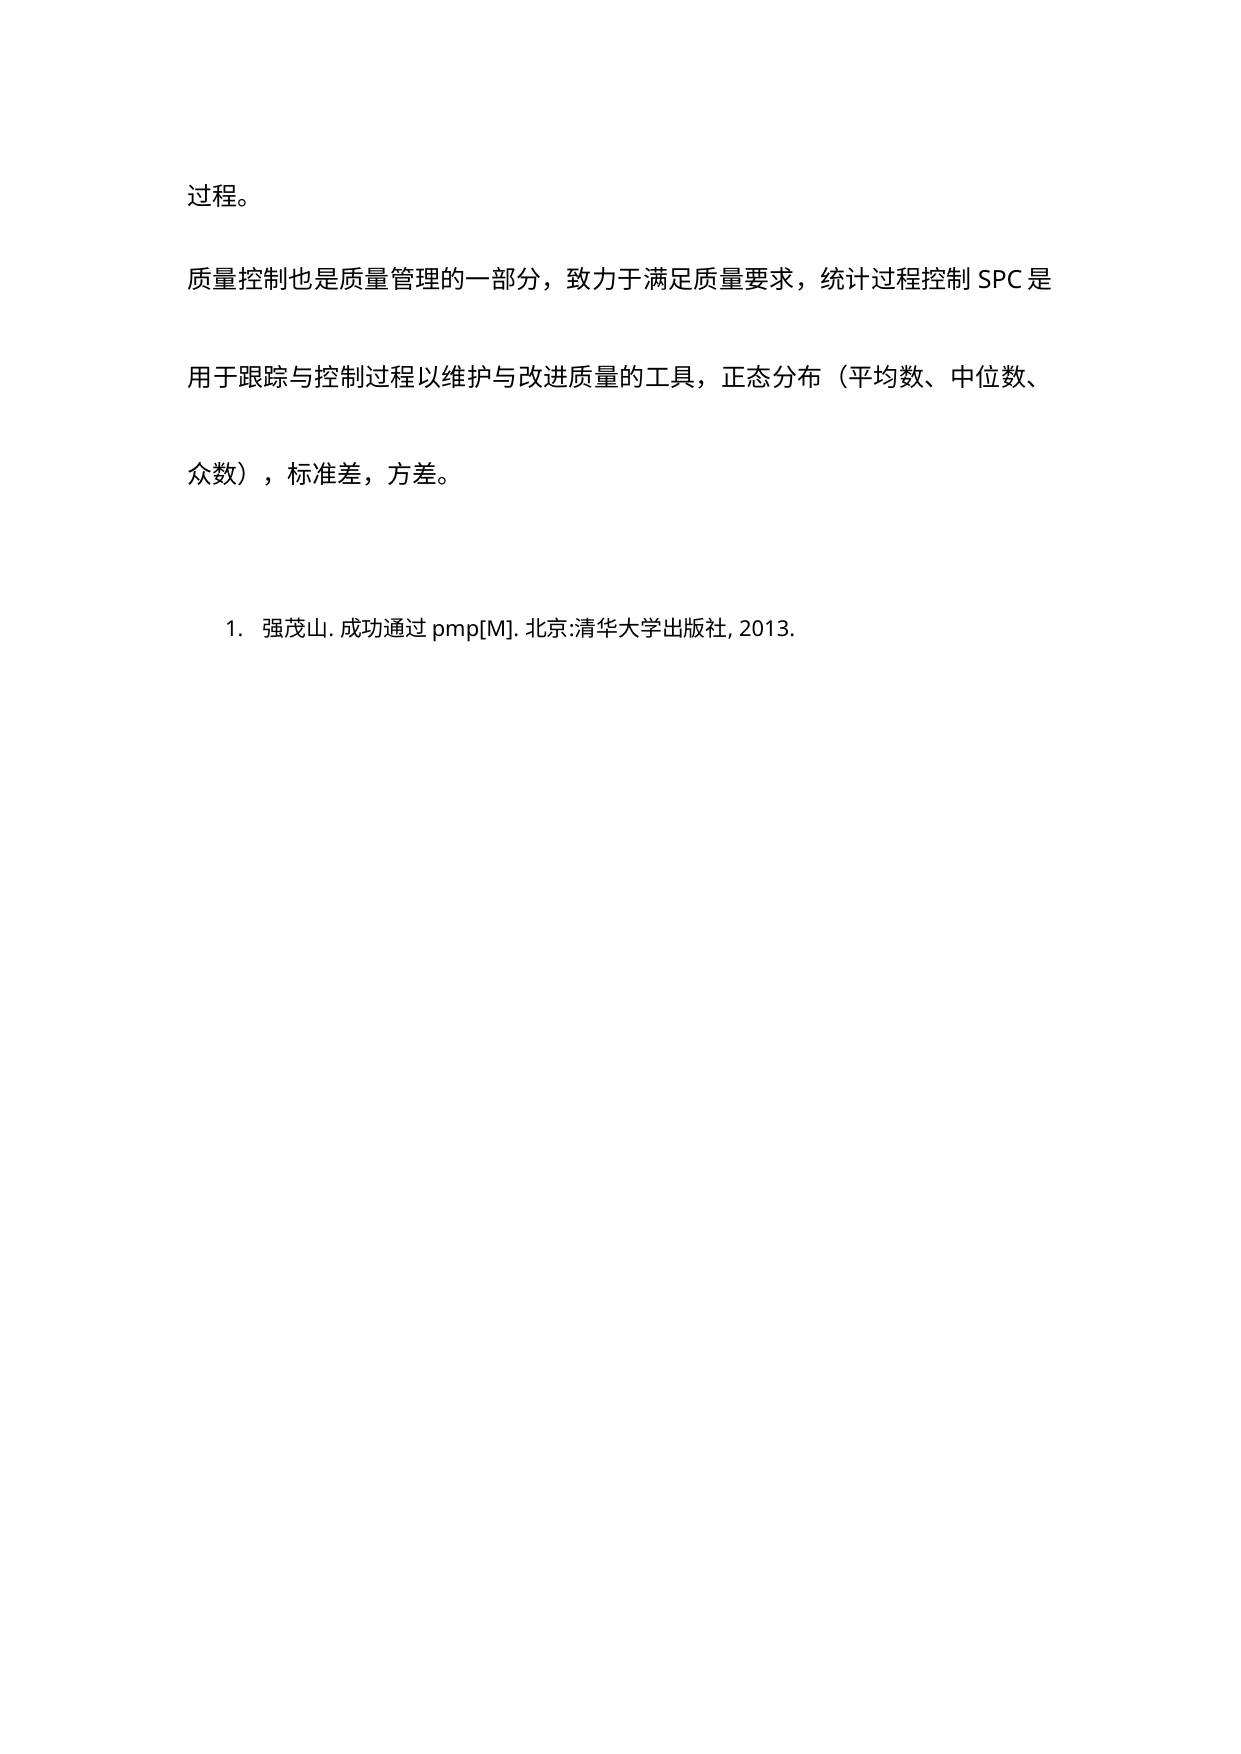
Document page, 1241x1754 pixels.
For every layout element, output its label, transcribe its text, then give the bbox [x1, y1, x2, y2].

text 质量控制也是质量管理的一部分，致力于满足质量要求，统计过程控制SPC是用于跟踪与控制过程以维护与改进质量的工具，正态分布（平均数、中位数、众数），标准差，方差。 [187, 245, 1053, 505]
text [187, 162, 1053, 227]
list 强茂山. 成功通过pmp[M]. 北京:清华大学出版社, 2013. [225, 610, 1053, 643]
